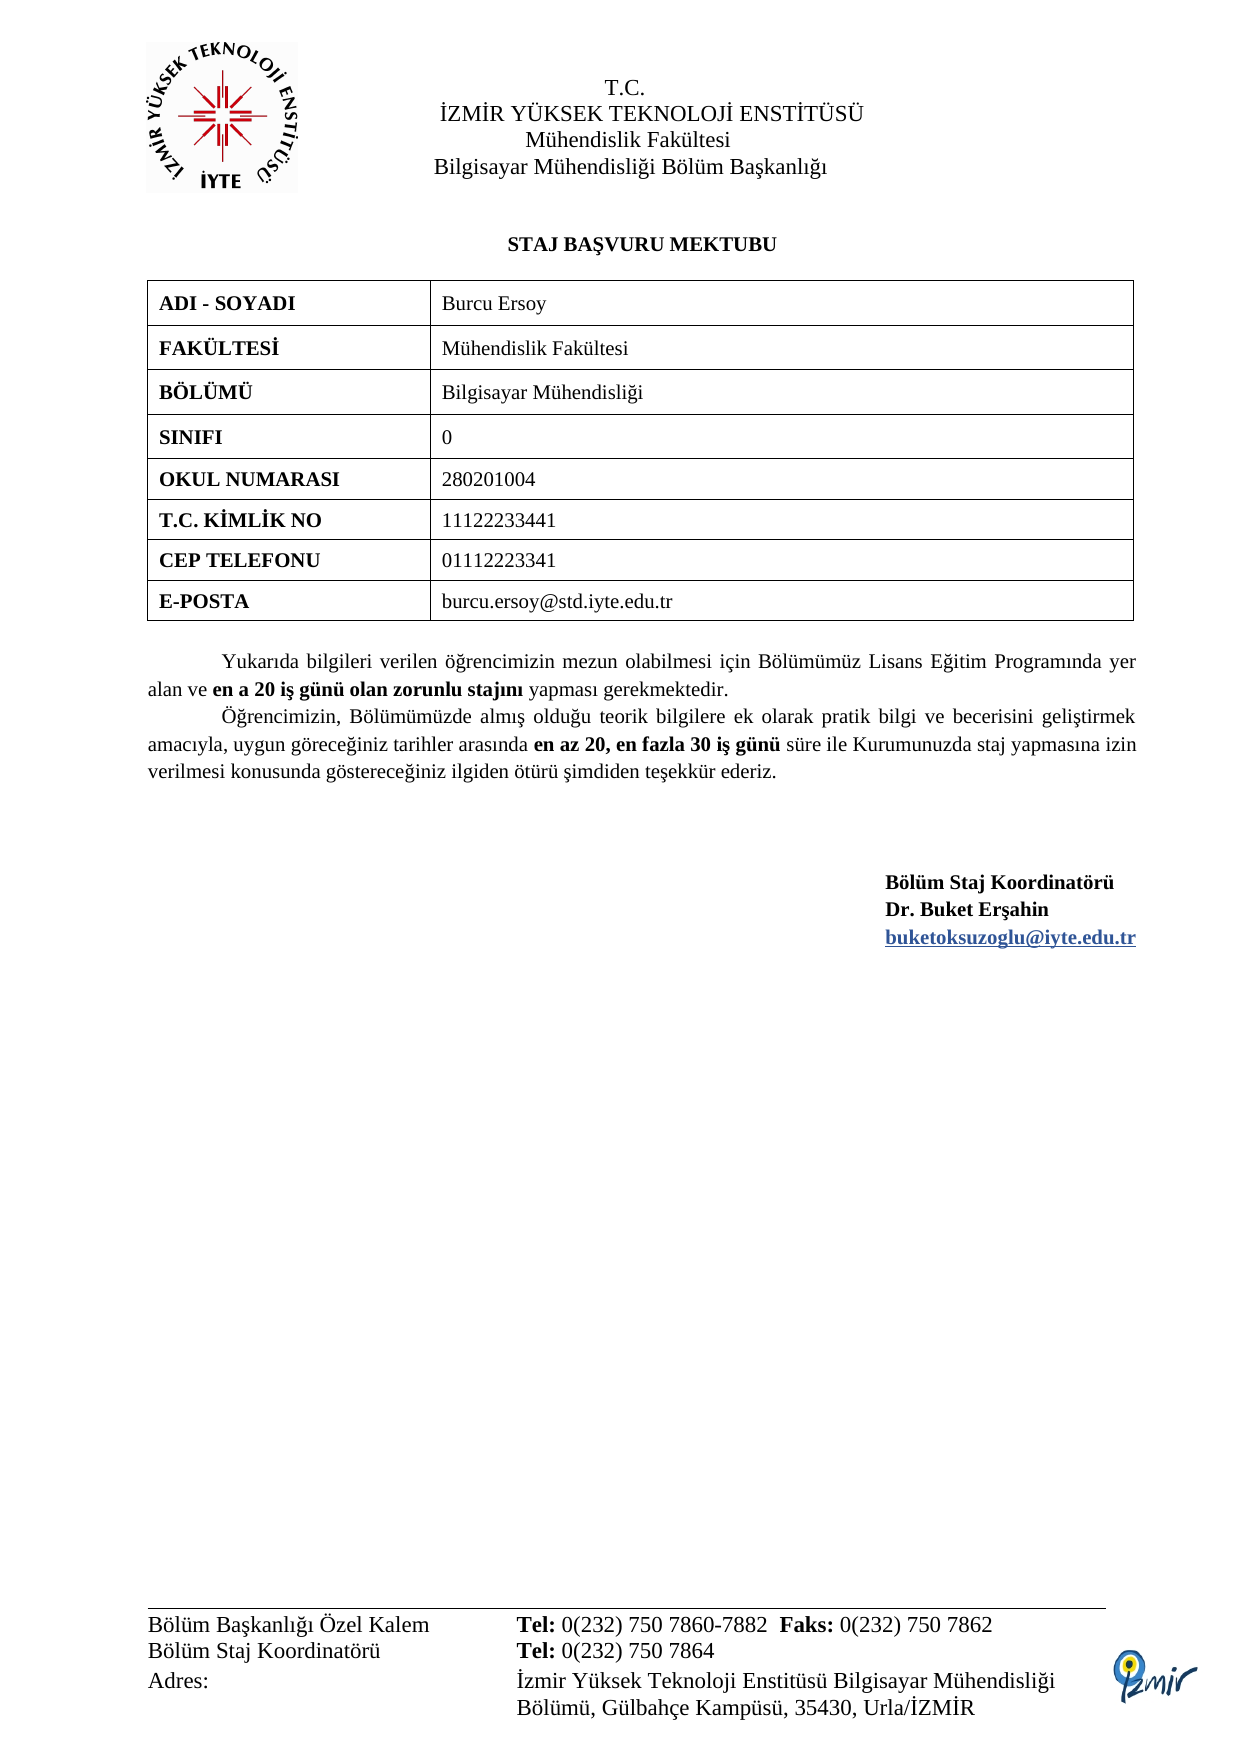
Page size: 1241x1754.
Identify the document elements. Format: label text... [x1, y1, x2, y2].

table_cell 280201004 [431, 459, 1133, 499]
table_cell FAKÜLTESİ [148, 326, 430, 369]
picture [146, 42, 298, 193]
table_cell 0 [431, 415, 1133, 458]
table_cell E-POSTA [148, 581, 430, 620]
table_header ADI - SOYADI [148, 281, 430, 325]
table_cell 01112223341 [431, 540, 1133, 580]
table_cell BÖLÜMÜ [148, 370, 430, 414]
table_cell CEP TELEFONU [148, 540, 430, 580]
table_cell T.C. KİMLİK NO [148, 500, 430, 539]
text Dr. Buket Erşahin [148, 897, 1137, 921]
table_cell 11122233441 [431, 500, 1133, 539]
table_cell Mühendislik Fakültesi [431, 326, 1133, 369]
text buketoksuzoglu@iyte.edu.tr [148, 925, 1137, 949]
table_header Burcu Ersoy [431, 281, 1133, 325]
table_cell burcu.ersoy@std.iyte.edu.tr [431, 581, 1133, 620]
text STAJ BAŞVURU MEKTUBU [148, 232, 1137, 256]
picture [1035, 1609, 1216, 1723]
text Öğrencimizin, Bölümümüzde almış olduğu teorik bilgilere ek olarak pratik bilgi ve becerisini geliştirmek amacıyla, uygun göreceğiniz tarihler arasında en az 20, en fazla 30 iş günü süre ile Kurumunuzda staj yapmasına izin verilmesi konusunda göstereceğiniz ilgiden ötürü şimdiden teşekkür ederiz. [148, 704, 1137, 783]
table_cell Bilgisayar Mühendisliği [431, 370, 1133, 414]
table_cell OKUL NUMARASI [148, 459, 430, 499]
table_cell SINIFI [148, 415, 430, 458]
text Bölüm Staj Koordinatörü [148, 870, 1137, 894]
text Yukarıda bilgileri verilen öğrencimizin mezun olabilmesi için Bölümümüz Lisans Eğitim Programında yer alan ve en a 20 iş günü olan zorunlu stajını yapması gerekmektedir. [148, 649, 1137, 701]
